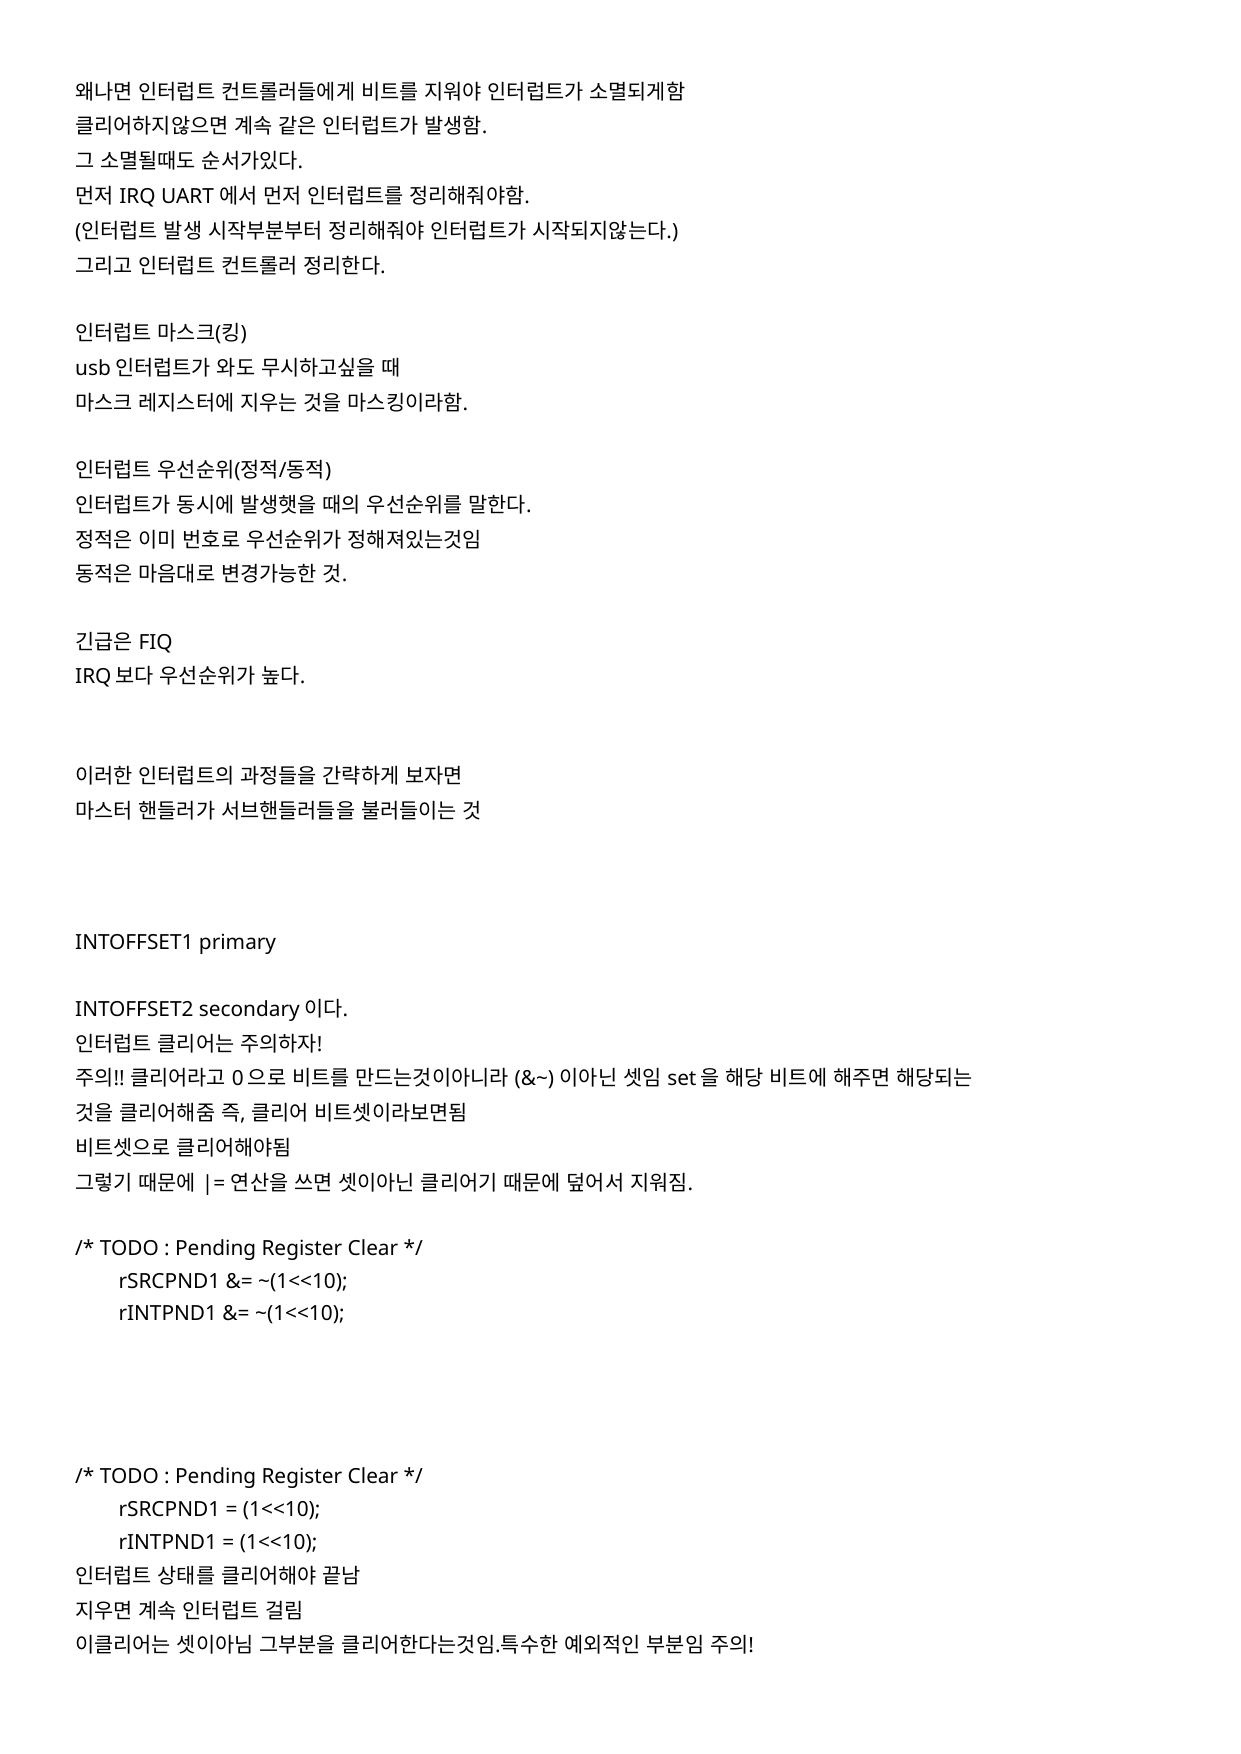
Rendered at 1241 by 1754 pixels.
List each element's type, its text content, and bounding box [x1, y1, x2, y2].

text 이클리어는 셋이아님 그부분을 클리어한다는것임.특수한 예외적인 부분임 주의! [75, 1629, 1165, 1659]
text rINTPND1 &= ~(1<<10); [75, 1298, 1165, 1327]
text 것을 클리어해줌 즉, 클리어 비트셋이라보면됨 [75, 1096, 1165, 1127]
text 클리어하지않으면 계속 같은 인터럽트가 발생함. [75, 110, 1165, 140]
text /* TODO : Pending Register Clear */ [75, 1462, 1165, 1490]
text 마스터 핸들러가 서브핸들러들을 불러들이는 것 [75, 794, 1165, 824]
text 동적은 마음대로 변경가능한 것. [75, 557, 1165, 588]
text 인터럽트 마스크(킹) [75, 316, 1165, 347]
text (인터럽트 발생 시작부분부터 정리해줘야 인터럽트가 시작되지않는다.) [75, 214, 1165, 244]
text IRQ보다 우선순위가 높다. [75, 660, 1165, 690]
text /* TODO : Pending Register Clear */ [75, 1233, 1165, 1262]
text INTOFFSET1 primary [75, 927, 1165, 955]
text 먼저 IRQ UART 에서 먼저 인터럽트를 정리해줘야함. [75, 179, 1165, 209]
text 왜나면 인터럽트 컨트롤러들에게 비트를 지워야 인터럽트가 소멸되게함 [75, 75, 1165, 105]
text 정적은 이미 번호로 우선순위가 정해져있는것임 [75, 523, 1165, 553]
text 인터럽트가 동시에 발생햇을 때의 우선순위를 말한다. [75, 488, 1165, 518]
text 그 소멸될때도 순서가있다. [75, 144, 1165, 175]
text 비트셋으로 클리어해야됨 [75, 1131, 1165, 1161]
text 인터럽트 상태를 클리어해야 끝남 [75, 1559, 1165, 1589]
text usb인터럽트가 와도 무시하고싶을 때 [75, 351, 1165, 381]
text 이러한 인터럽트의 과정들을 간략하게 보자면 [75, 760, 1165, 790]
text 인터럽트 클리어는 주의하자! [75, 1027, 1165, 1057]
text rINTPND1 = (1<<10); [75, 1527, 1165, 1555]
text INTOFFSET2 secondary이다. [75, 992, 1165, 1022]
text 마스크 레지스터에 지우는 것을 마스킹이라함. [75, 386, 1165, 416]
text 긴급은 FIQ [75, 625, 1165, 655]
text 주의!! 클리어라고 0으로 비트를 만드는것이아니라 (&~) 이아닌 셋임 set을 해당 비트에 해주면 해당되는 [75, 1062, 1165, 1092]
text 지우면 계속 인터럽트 걸림 [75, 1594, 1165, 1624]
text 그리고 인터럽트 컨트롤러 정리한다. [75, 249, 1165, 279]
text 그렇기 때문에 |= 연산을 쓰면 셋이아닌 클리어기 때문에 덮어서 지워짐. [75, 1166, 1165, 1196]
text rSRCPND1 &= ~(1<<10); [75, 1266, 1165, 1294]
text 인터럽트 우선순위(정적/동적) [75, 453, 1165, 483]
text rSRCPND1 = (1<<10); [75, 1494, 1165, 1523]
